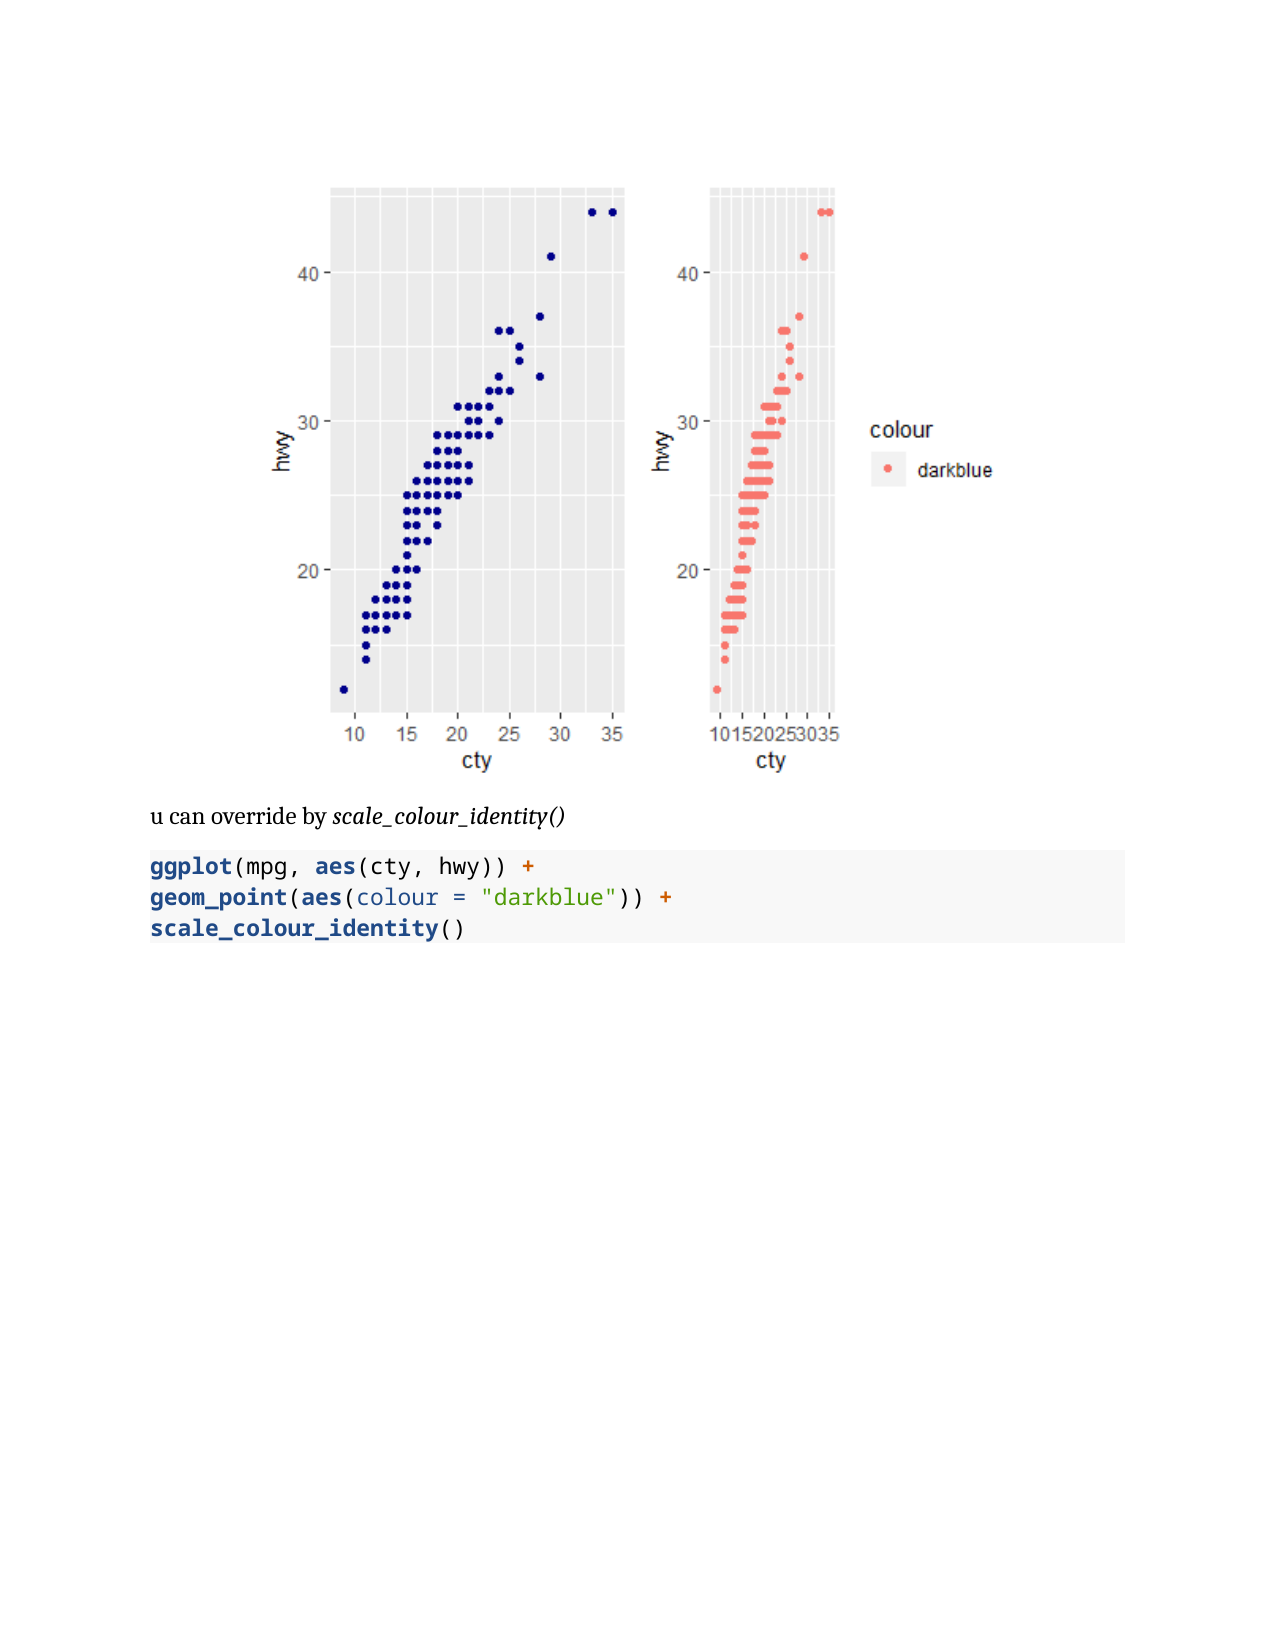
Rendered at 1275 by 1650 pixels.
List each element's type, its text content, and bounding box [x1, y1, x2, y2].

text ggplot(mpg, aes(cty, hwy)) + geom_point(aes(colour = "darkblue")) + scale_colour_identity() [466, 850, 1125, 943]
text u can override by scale_colour_identity() [150, 802, 1125, 831]
picture [258, 177, 1017, 784]
